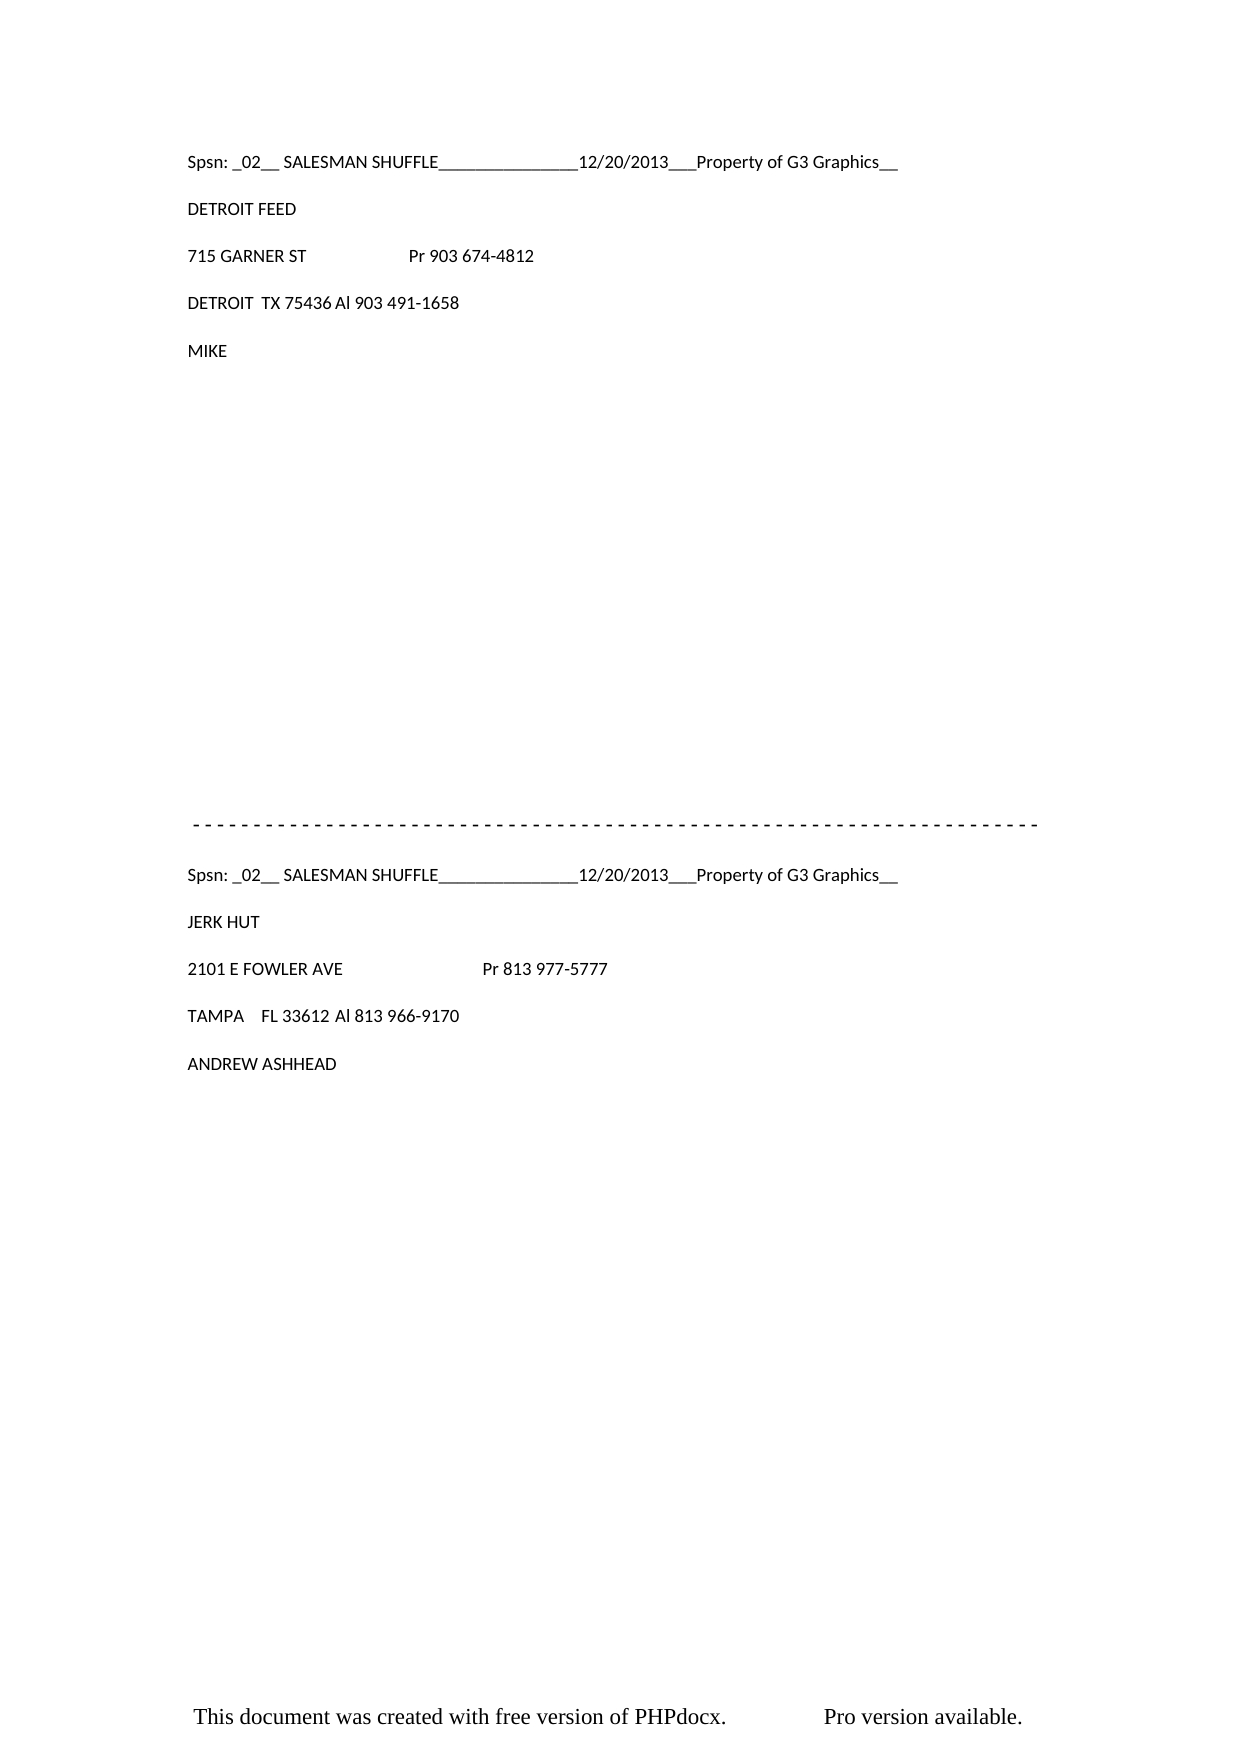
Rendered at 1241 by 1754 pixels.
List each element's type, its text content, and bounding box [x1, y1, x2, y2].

text JERK HUT [187, 910, 1053, 933]
text DETROIT FEED [187, 197, 1053, 220]
text TAMPA FL 33612 Al 813 966-9170 [187, 1005, 1053, 1028]
text Spsn: _02__ SALESMAN SHUFFLE_______________12/20/2013___Property of G3 Graphics__ [187, 150, 1053, 173]
text 715 GARNER ST Pr 903 674-4812 [187, 244, 1053, 267]
text MIKE [187, 339, 1053, 362]
text Spsn: _02__ SALESMAN SHUFFLE_______________12/20/2013___Property of G3 Graphics__ [187, 863, 1053, 886]
text - - - - - - - - - - - - - - - - - - - - - - - - - - - - - - - - - - - - - - - - - - - - - - - - - - - - - - - - - - - - - - - - - - - - - - [187, 810, 1053, 838]
text ANDREW ASHHEAD [187, 1052, 1053, 1075]
text DETROIT TX 75436 Al 903 491-1658 [187, 292, 1053, 314]
text 2101 E FOWLER AVE Pr 813 977-5777 [187, 957, 1053, 980]
